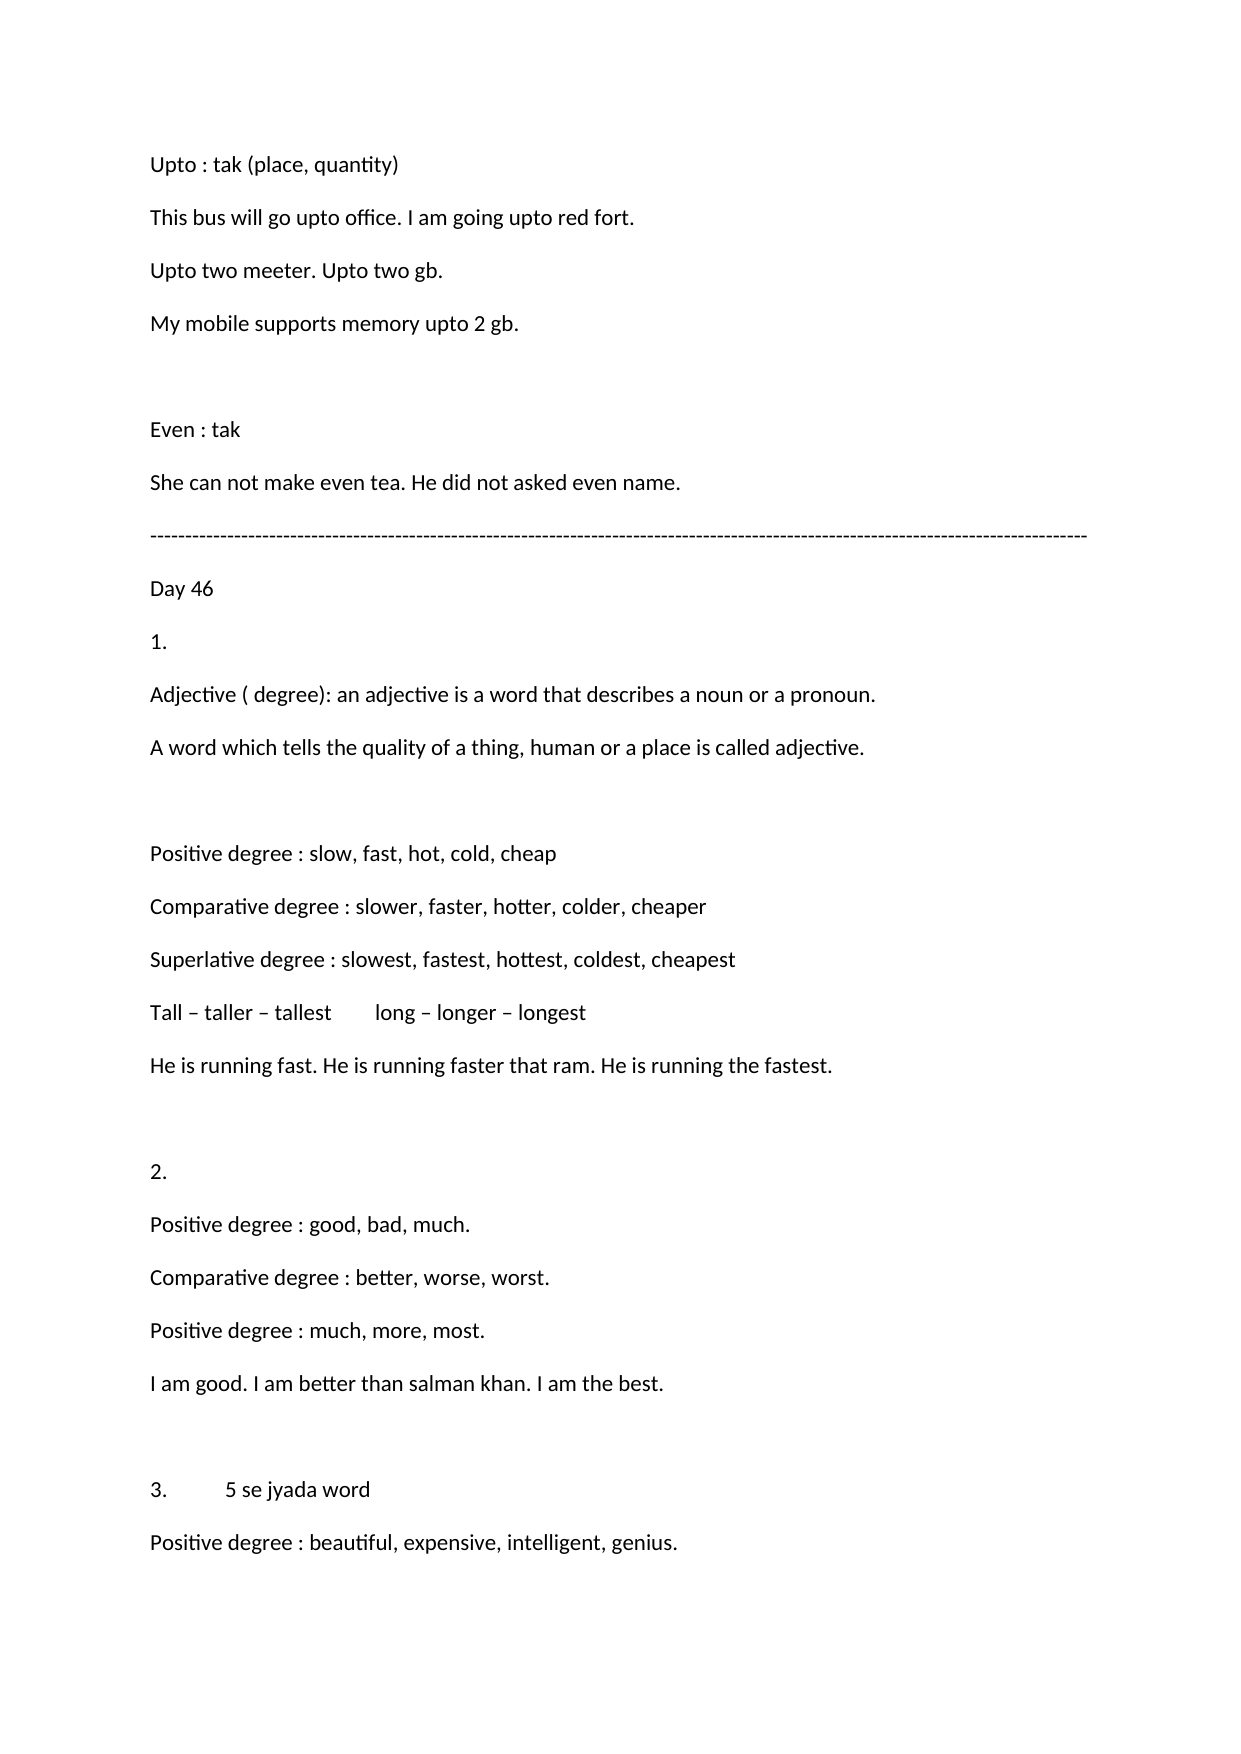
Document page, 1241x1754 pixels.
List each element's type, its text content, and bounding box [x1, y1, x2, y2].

text Upto : tak (place, quantity) [150, 150, 1090, 178]
text Positive degree : much, more, most. [150, 1316, 1090, 1344]
text Adjective ( degree): an adjective is a word that describes a noun or a pronoun. [150, 680, 1090, 708]
text Positive degree : slow, fast, hot, cold, cheap [150, 839, 1090, 867]
text My mobile supports memory upto 2 gb. [150, 309, 1090, 337]
text I am good. I am better than salman khan. I am the best. [150, 1369, 1090, 1397]
text 1. [150, 627, 1090, 655]
text Superlative degree : slowest, fastest, hottest, coldest, cheapest [150, 945, 1090, 973]
text A word which tells the quality of a thing, human or a place is called adjective. [150, 733, 1090, 761]
text Day 46 [150, 574, 1090, 602]
text Comparative degree : better, worse, worst. [150, 1263, 1090, 1291]
text 3. 5 se jyada word [150, 1476, 1090, 1503]
text -------------------------------------------------------------------------------------------------------------------------------------- [150, 521, 1090, 549]
text This bus will go upto office. I am going upto red fort. [150, 203, 1090, 231]
text He is running fast. He is running faster that ram. He is running the fastest. [150, 1051, 1090, 1079]
text Positive degree : beautiful, expensive, intelligent, genius. [150, 1528, 1090, 1557]
text 2. [150, 1157, 1090, 1185]
text Tall – taller – tallest long – longer – longest [150, 998, 1090, 1026]
text Comparative degree : slower, faster, hotter, colder, cheaper [150, 892, 1090, 920]
text Positive degree : good, bad, much. [150, 1210, 1090, 1238]
text Upto two meeter. Upto two gb. [150, 256, 1090, 284]
text Even : tak [150, 415, 1090, 443]
text She can not make even tea. He did not asked even name. [150, 468, 1090, 496]
